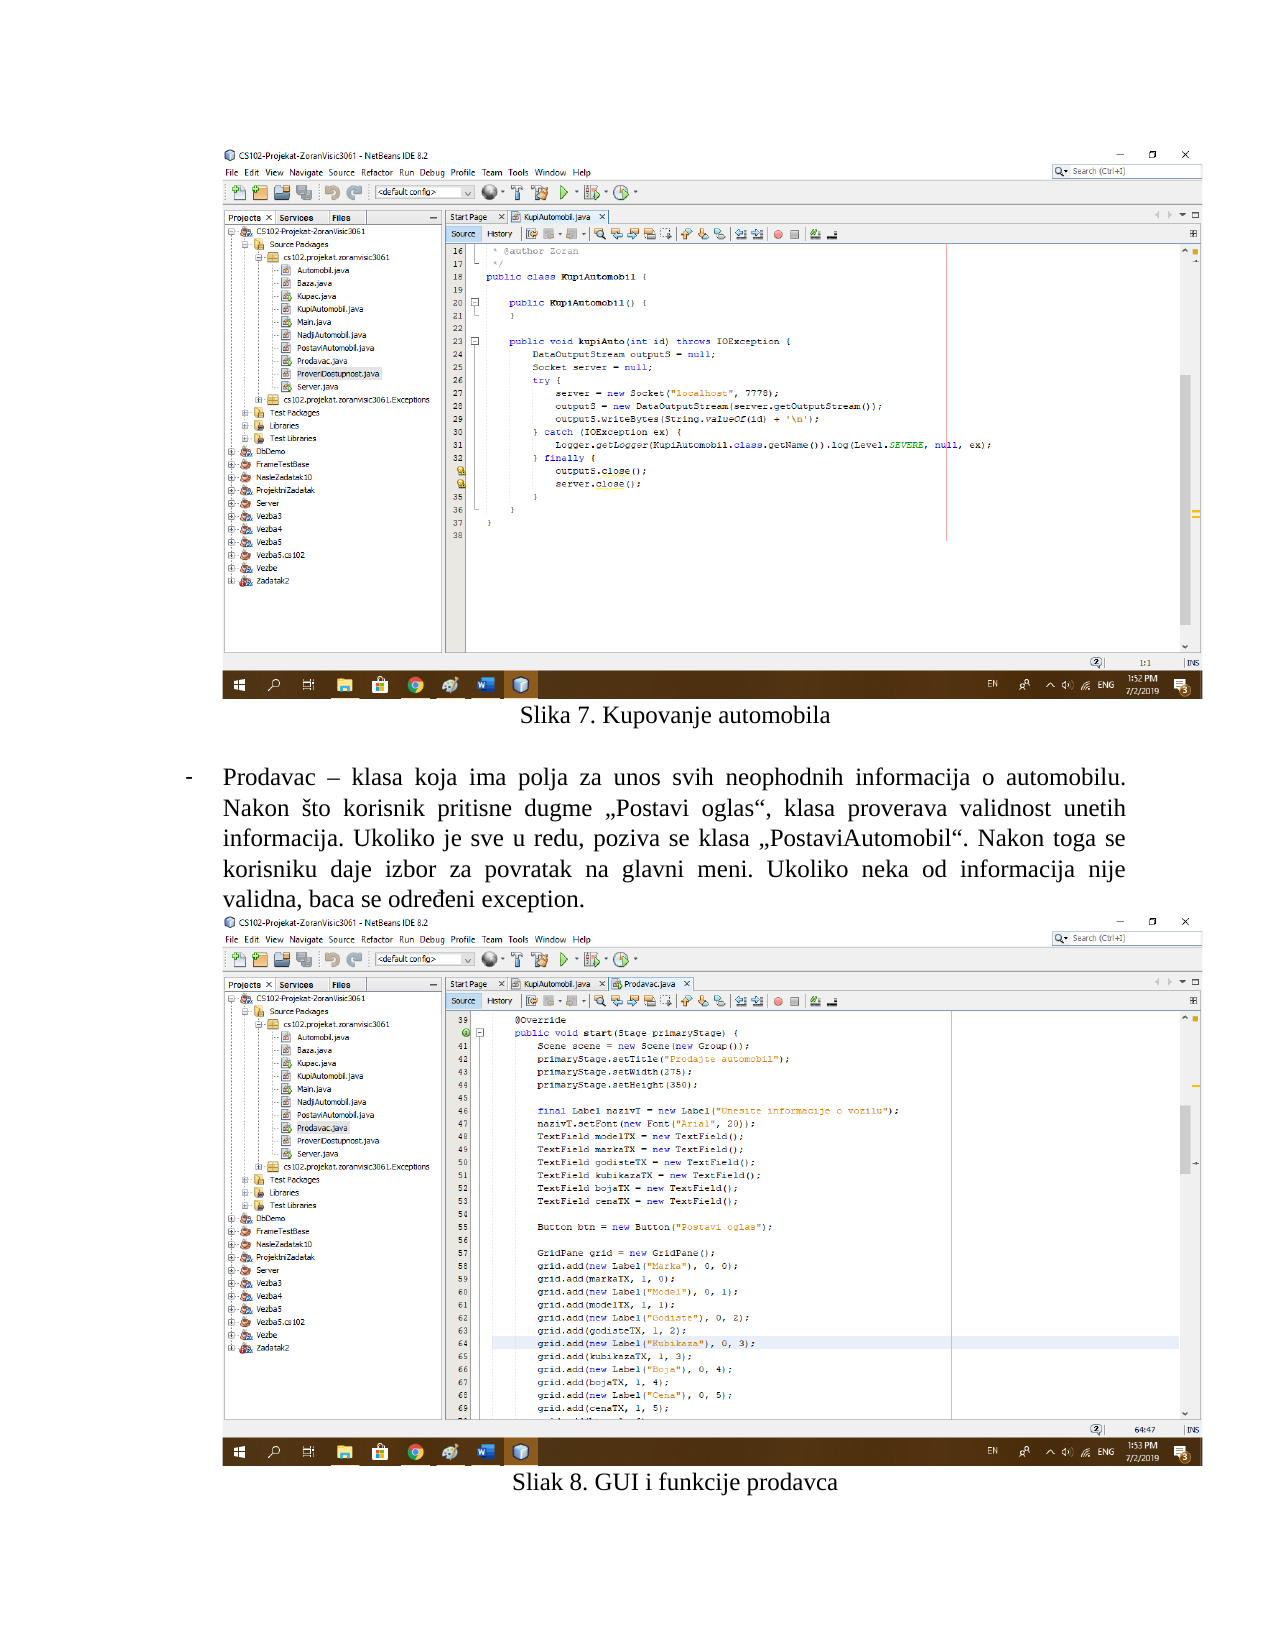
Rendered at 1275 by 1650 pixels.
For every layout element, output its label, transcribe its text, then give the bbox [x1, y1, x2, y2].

list Sliak 8. GUI i funkcije prodavca [223, 1467, 1127, 1496]
list Prodavac – klasa koja ima polja za unos svih neophodnih informacija o automobilu. Nakon što korisnik pritisne dugme „Postavi oglas“, klasa proverava validnost unetih informacija. Ukoliko je sve u redu, poziva se klasa „PostaviAutomobil“. Nakon toga se korisniku daje izbor za povratak na glavni meni. Ukoliko neka od informacija nije validna, baca se određeni exception. [185, 761, 1127, 913]
list Slika 7. Kupovanje automobila [223, 700, 1127, 729]
picture [222, 147, 1203, 699]
picture [222, 914, 1203, 1466]
